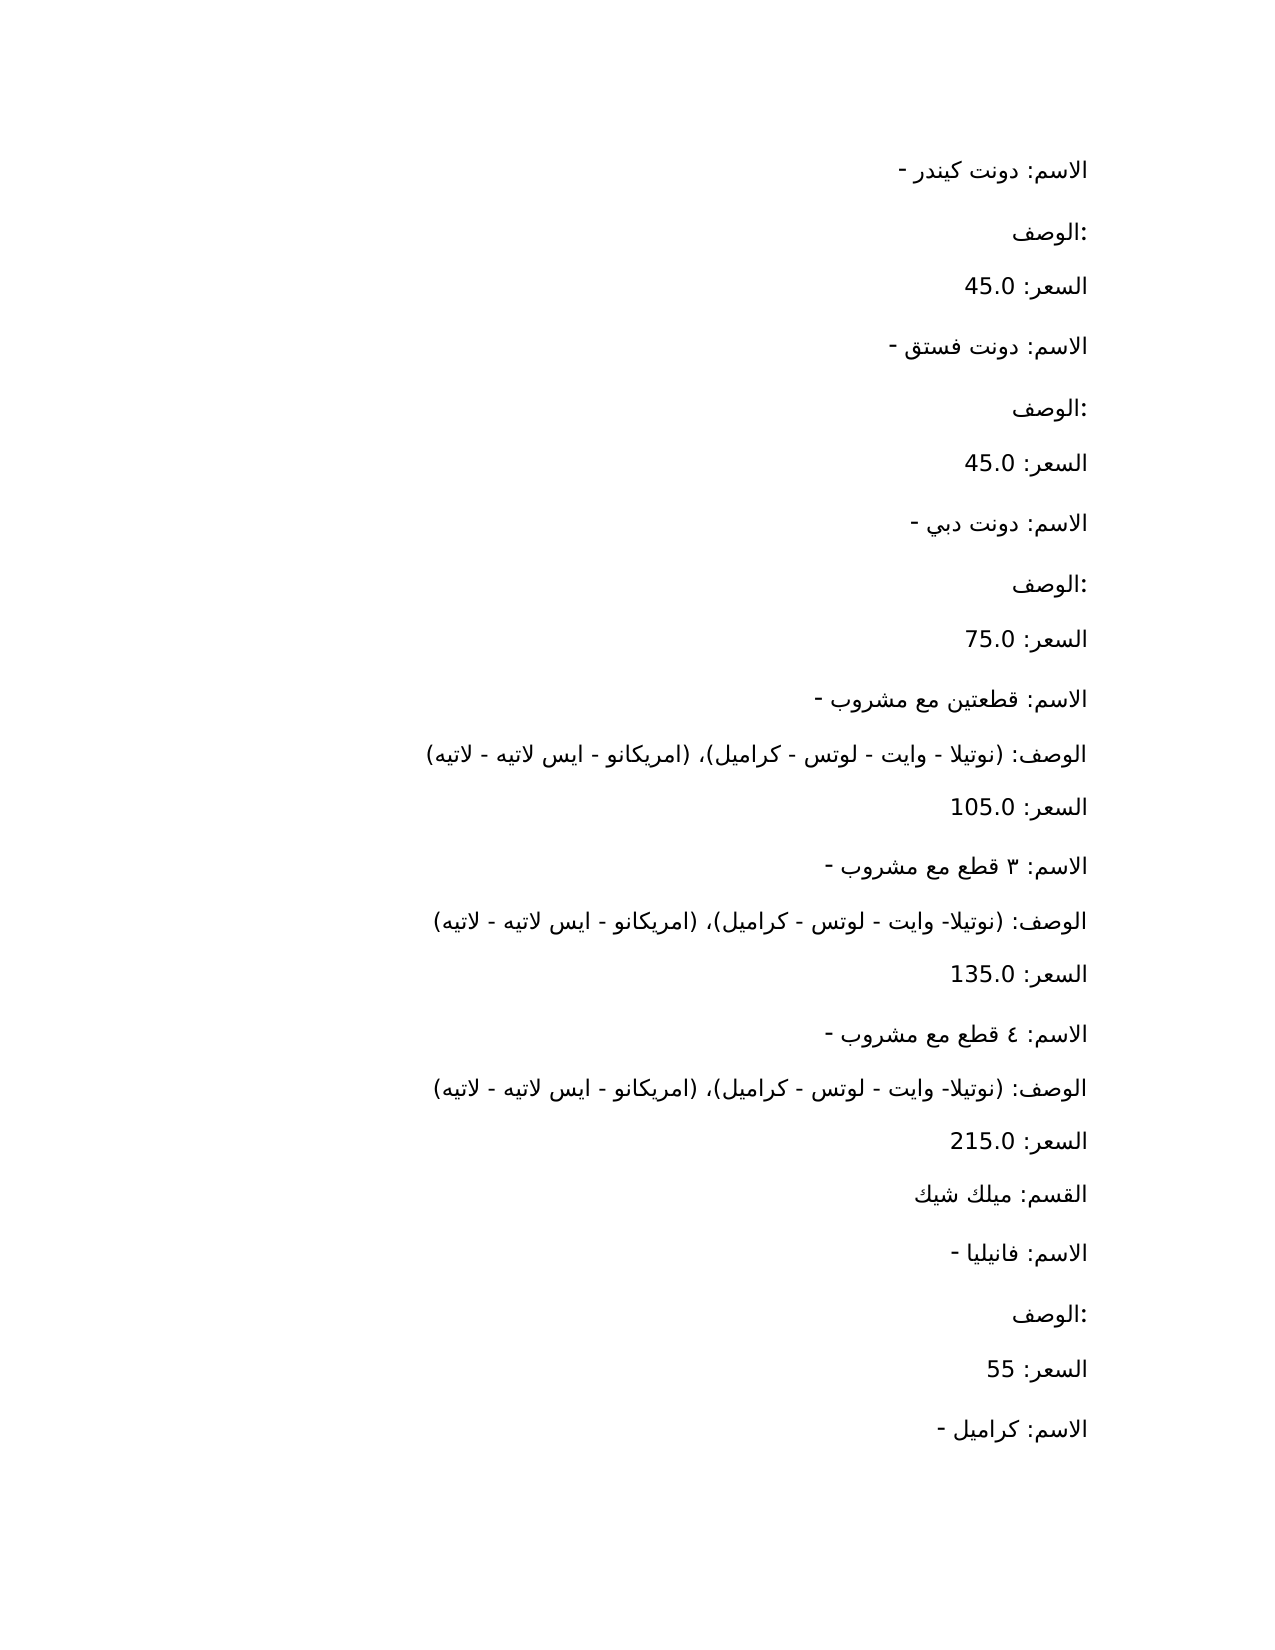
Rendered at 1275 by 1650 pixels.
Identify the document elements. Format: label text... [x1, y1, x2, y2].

text الوصف: (نوتيلا - وايت - لوتس - كراميل)، (امريكانو - ايس لاتيه - لاتيه) [187, 741, 1087, 767]
text الوصف: [187, 564, 1087, 600]
text - الاسم: قطعتين مع مشروب [187, 679, 1087, 715]
text - الاسم: دونت فستق [187, 326, 1087, 362]
text السعر: 55 [187, 1356, 1087, 1383]
text القسم: ميلك شيك [187, 1181, 1087, 1208]
text الوصف: [187, 212, 1087, 247]
text - الاسم: ٣ قطع مع مشروب [187, 846, 1087, 882]
text الوصف: (نوتيلا- وايت - لوتس - كراميل)، (امريكانو - ايس لاتيه - لاتيه) [187, 1076, 1087, 1102]
text السعر: 45.0 [187, 450, 1087, 477]
text - الاسم: فانيليا [187, 1233, 1087, 1268]
text الوصف: [187, 388, 1087, 424]
text - الاسم: دونت كيندر [187, 150, 1087, 186]
text الوصف: (نوتيلا- وايت - لوتس - كراميل)، (امريكانو - ايس لاتيه - لاتيه) [187, 908, 1087, 935]
text - الاسم: دونت دبي [187, 503, 1087, 538]
text السعر: 135.0 [187, 961, 1087, 988]
text - الاسم: ٤ قطع مع مشروب [187, 1014, 1087, 1049]
text السعر: 105.0 [187, 794, 1087, 820]
text السعر: 75.0 [187, 626, 1087, 653]
text السعر: 215.0 [187, 1128, 1087, 1155]
text السعر: 45.0 [187, 273, 1087, 300]
text الوصف: [187, 1294, 1087, 1330]
text - الاسم: كراميل [187, 1409, 1087, 1445]
